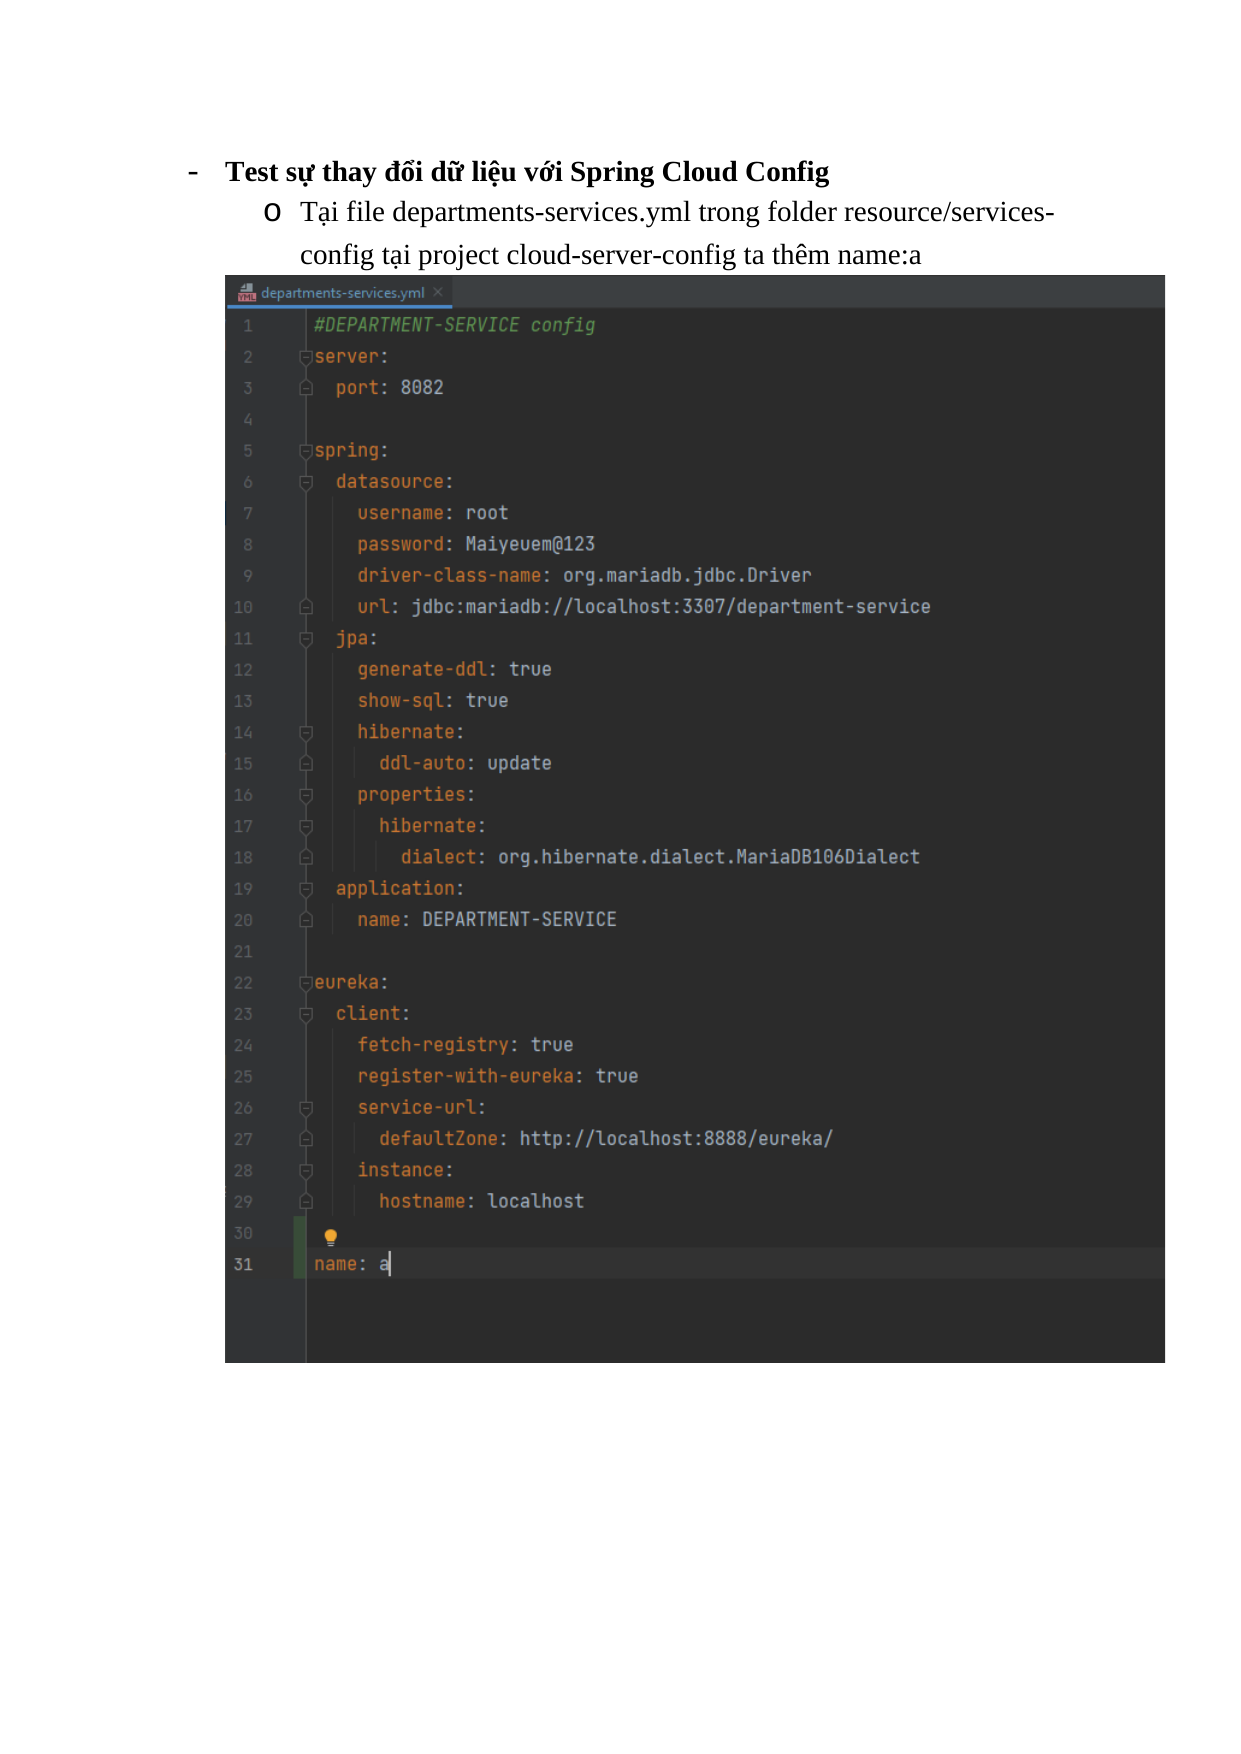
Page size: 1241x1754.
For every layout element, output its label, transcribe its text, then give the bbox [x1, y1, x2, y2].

list Test sự thay đổi dữ liệu với Spring Cloud Config [187, 150, 1090, 188]
list Tại file departments-services.yml trong folder resource/services-config tại project cloud-server-config ta thêm name:a [262, 194, 1090, 270]
picture [225, 275, 1166, 1363]
